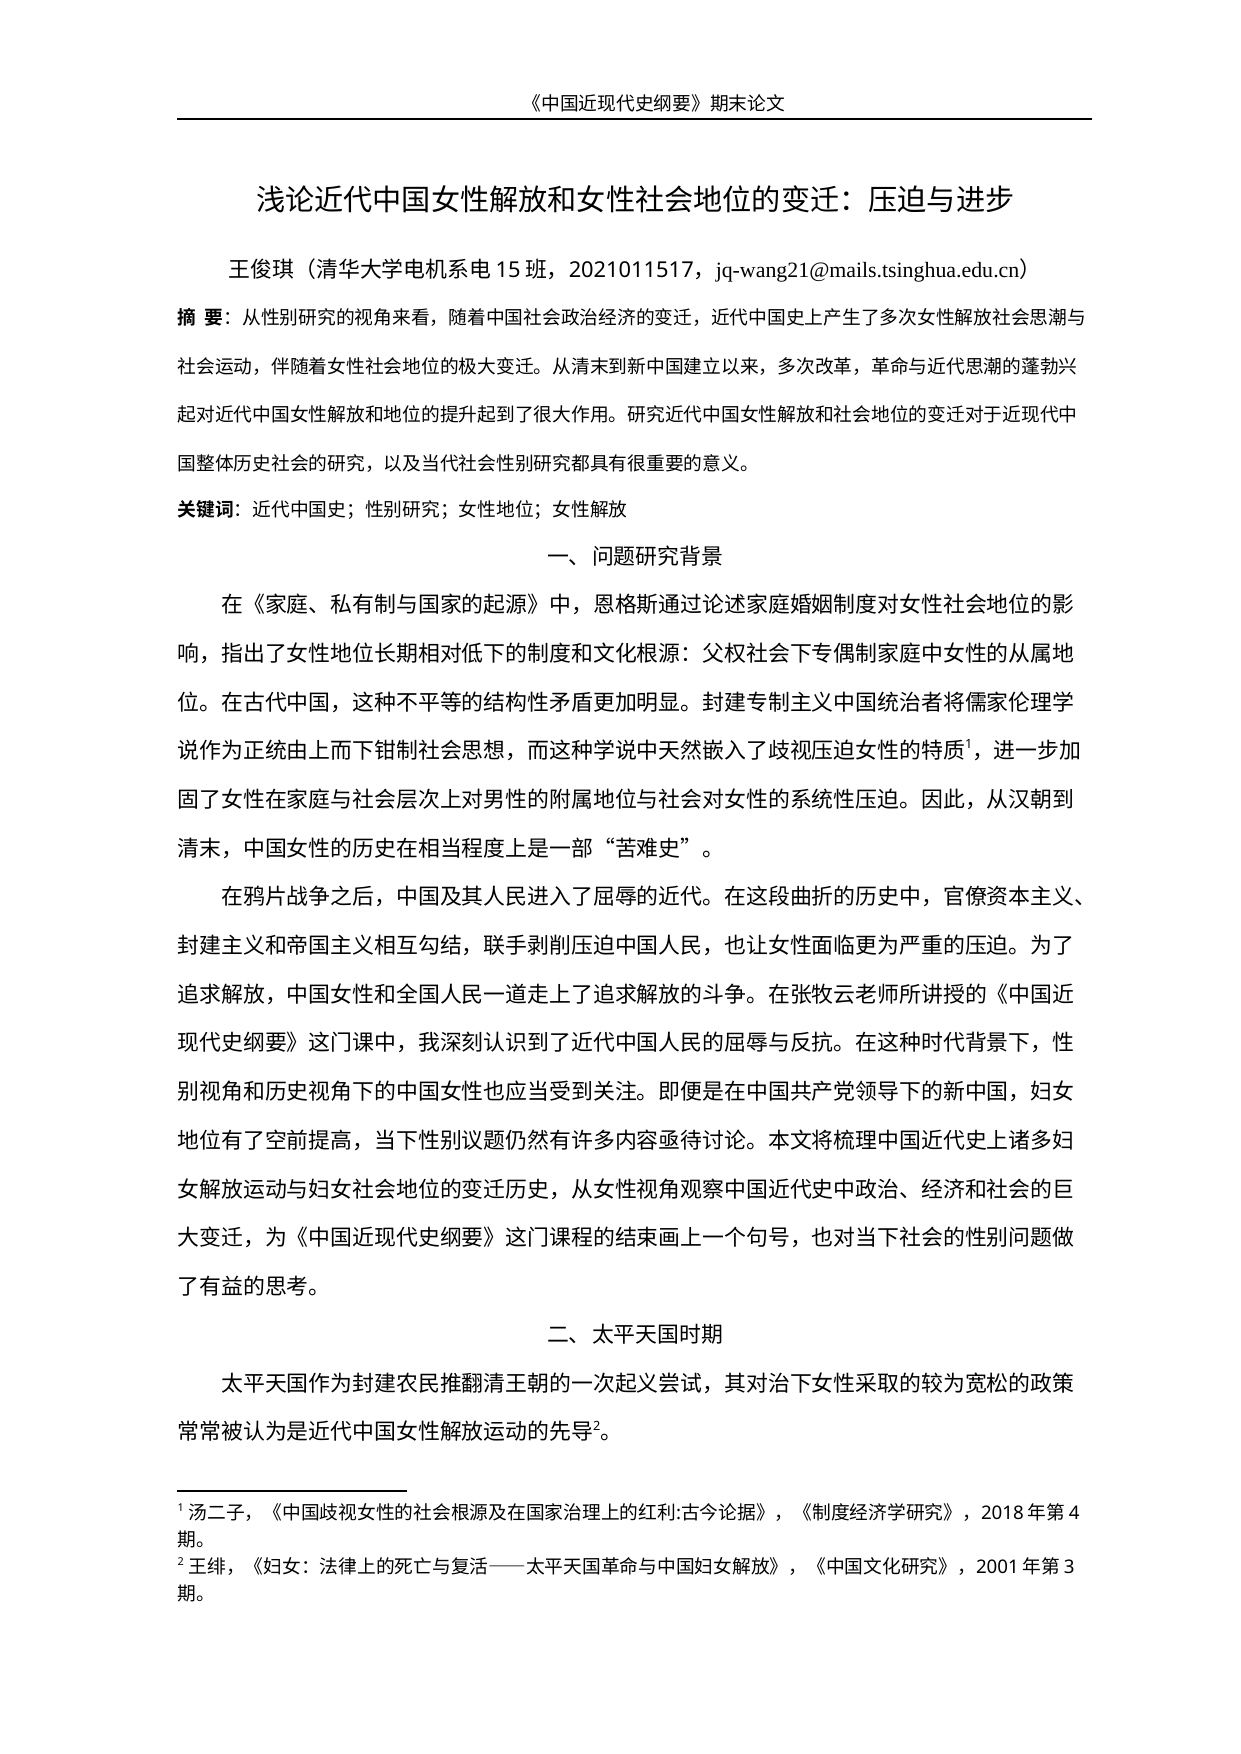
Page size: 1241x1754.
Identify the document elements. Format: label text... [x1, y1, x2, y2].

text 太平天国作为封建农民推翻清王朝的一次起义尝试，其对治下女性采取的较为宽松的政策常常被认为是近代中国女性解放运动的先导。 [177, 1365, 1092, 1447]
text 浅论近代中国女性解放和女性社会地位的变迁：压迫与进步 [177, 165, 1092, 230]
text 关键词：近代中国史；性别研究；女性地位；女性解放 [177, 492, 1092, 525]
text 在鸦片战争之后，中国及其人民进入了屈辱的近代。在这段曲折的历史中，官僚资本主义、封建主义和帝国主义相互勾结，联手剥削压迫中国人民，也让女性面临更为严重的压迫。为了追求解放，中国女性和全国人民一道走上了追求解放的斗争。在张牧云老师所讲授的《中国近现代史纲要》这门课中，我深刻认识到了近代中国人民的屈辱与反抗。在这种时代背景下，性别视角和历史视角下的中国女性也应当受到关注。即便是在中国共产党领导下的新中国，妇女地位有了空前提高，当下性别议题仍然有许多内容亟待讨论。本文将梳理中国近代史上诸多妇女解放运动与妇女社会地位的变迁历史，从女性视角观察中国近代史中政治、经济和社会的巨大变迁，为《中国近现代史纲要》这门课程的结束画上一个句号，也对当下社会的性别问题做了有益的思考。 [177, 879, 1092, 1301]
list 太平天国时期 [177, 1317, 1092, 1349]
text 在《家庭、私有制与国家的起源》中，恩格斯通过论述家庭婚姻制度对女性社会地位的影响，指出了女性地位长期相对低下的制度和文化根源：父权社会下专偶制家庭中女性的从属地位。在古代中国，这种不平等的结构性矛盾更加明显。封建专制主义中国统治者将儒家伦理学说作为正统由上而下钳制社会思想，而这种学说中天然嵌入了歧视压迫女性的特质，进一步加固了女性在家庭与社会层次上对男性的附属地位与社会对女性的系统性压迫。因此，从汉朝到清末，中国女性的历史在相当程度上是一部“苦难史”。 [177, 587, 1092, 863]
list 问题研究背景 [177, 538, 1092, 571]
text 王俊琪（清华大学电机系电15班，2021011517，jq-wang21@mails.tsinghua.edu.cn） [177, 252, 1092, 284]
text 摘 要：从性别研究的视角来看，随着中国社会政治经济的变迁，近代中国史上产生了多次女性解放社会思潮与社会运动，伴随着女性社会地位的极大变迁。从清末到新中国建立以来，多次改革，革命与近代思潮的蓬勃兴起对近代中国女性解放和地位的提升起到了很大作用。研究近代中国女性解放和社会地位的变迁对于近现代中国整体历史社会的研究，以及当代社会性别研究都具有很重要的意义。 [177, 300, 1092, 479]
